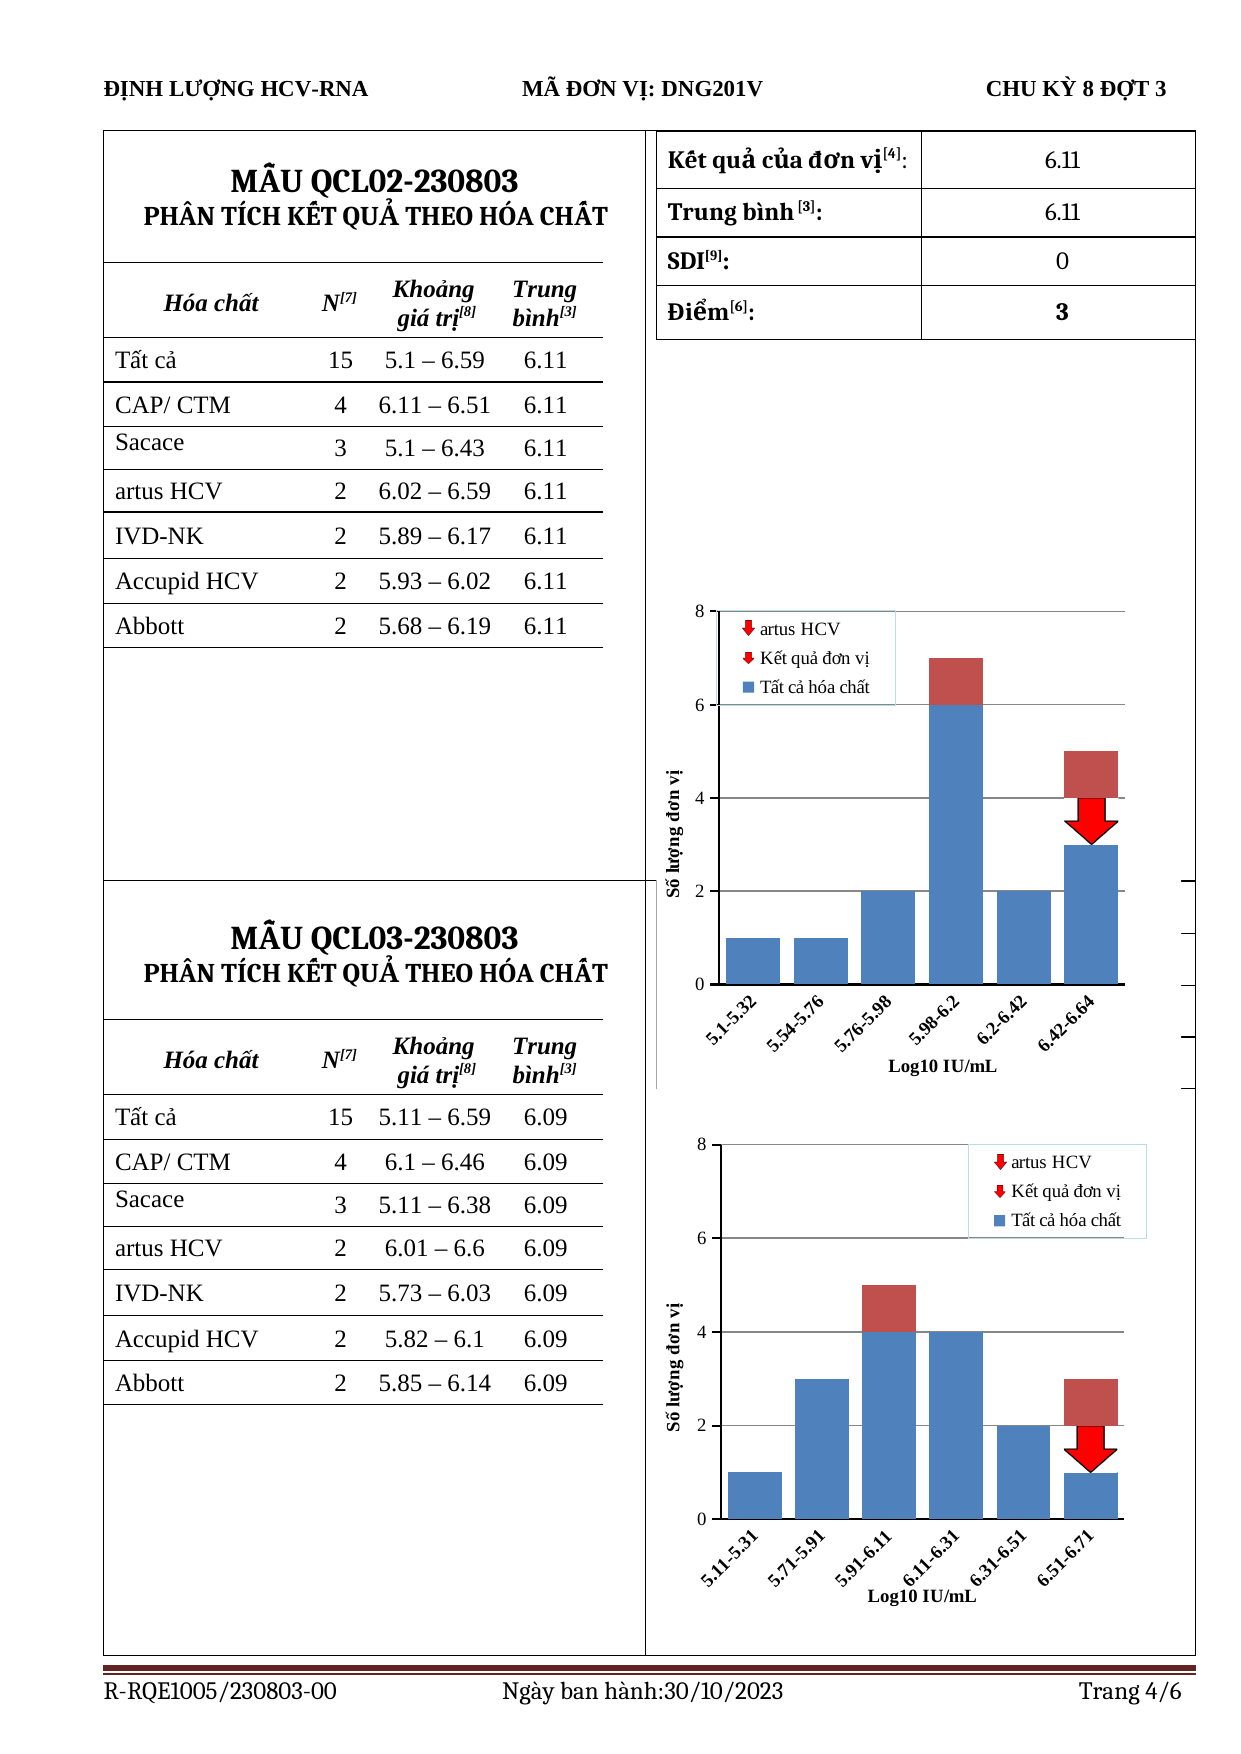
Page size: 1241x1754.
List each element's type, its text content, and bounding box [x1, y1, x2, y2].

picture [742, 652, 755, 664]
table_cell MẪU QCL03-230803 PHÂN TÍCH KẾT QUẢ THEO HÓA CHẤT [104, 881, 645, 1655]
table_cell MẪU QCL02-230803 PHÂN TÍCH KẾT QUẢ THEO HÓA CHẤT [104, 131, 645, 880]
picture [1063, 1425, 1118, 1473]
table_cell [646, 881, 1195, 1655]
picture [994, 1154, 1007, 1170]
picture [994, 1185, 1006, 1198]
picture [742, 620, 755, 636]
picture [1064, 797, 1119, 845]
table_cell [646, 131, 1195, 880]
